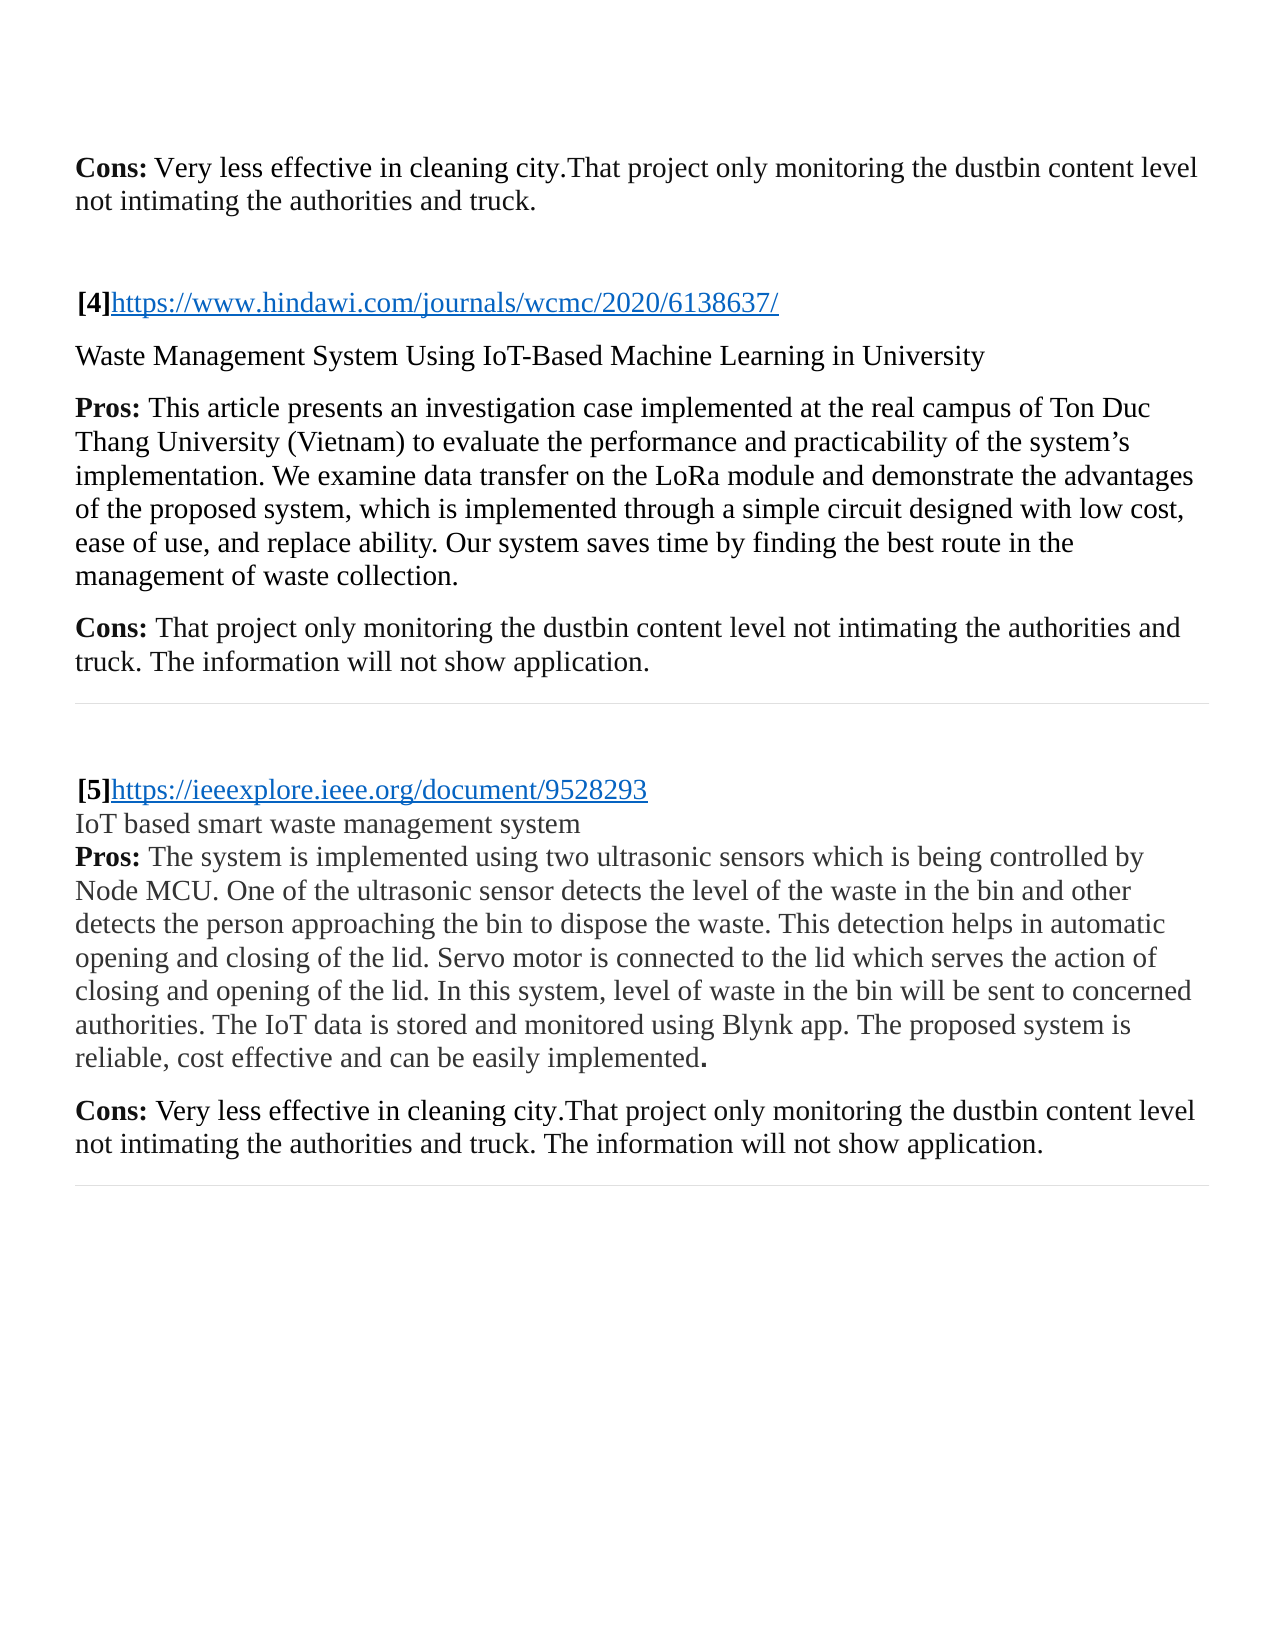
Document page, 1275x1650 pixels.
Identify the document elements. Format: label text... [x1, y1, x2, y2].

subtitle Pros: The system is implemented using two ultrasonic sensors which is being controlled by Node MCU. One of the ultrasonic sensor detects the level of the waste in the bin and other detects the person approaching the bin to dispose the waste. This detection helps in automatic opening and closing of the lid. Servo motor is connected to the lid which serves the action of closing and opening of the lid. In this system, level of waste in the bin will be sent to concerned authorities. The IoT data is stored and monitored using Blynk app. The proposed system is reliable, cost effective and can be easily implemented. [75, 839, 1209, 1074]
subtitle Pros: This article presents an investigation case implemented at the real campus of Ton Duc Thang University (Vietnam) to evaluate the performance and practicability of the system’s implementation. We examine data transfer on the LoRa module and demonstrate the advantages of the proposed system, which is implemented through a simple circuit designed with low cost, ease of use, and replace ability. Our system saves time by finding the best route in the management of waste collection. [459, 391, 1209, 592]
text [4]https://www.hindawi.com/journals/wcmc/2020/6138637/ [75, 285, 1205, 319]
text [5]https://ieeexplore.ieee.org/document/9528293 [75, 772, 1205, 806]
subtitle Cons: That project only monitoring the dustbin content level not intimating the authorities and truck. The information will not show application. [75, 611, 1209, 703]
subtitle IoT based smart waste management system [75, 806, 1209, 839]
subtitle Waste Management System Using IoT-Based Machine Learning in University [75, 319, 1209, 372]
subtitle Cons: Very less effective in cleaning city.That project only monitoring the dustbin content level not intimating the authorities and truck. The information will not show application. [75, 1093, 1209, 1185]
text Cons: Very less effective in cleaning city.That project only monitoring the dustbin content level not intimating the authorities and truck. [75, 150, 1209, 217]
